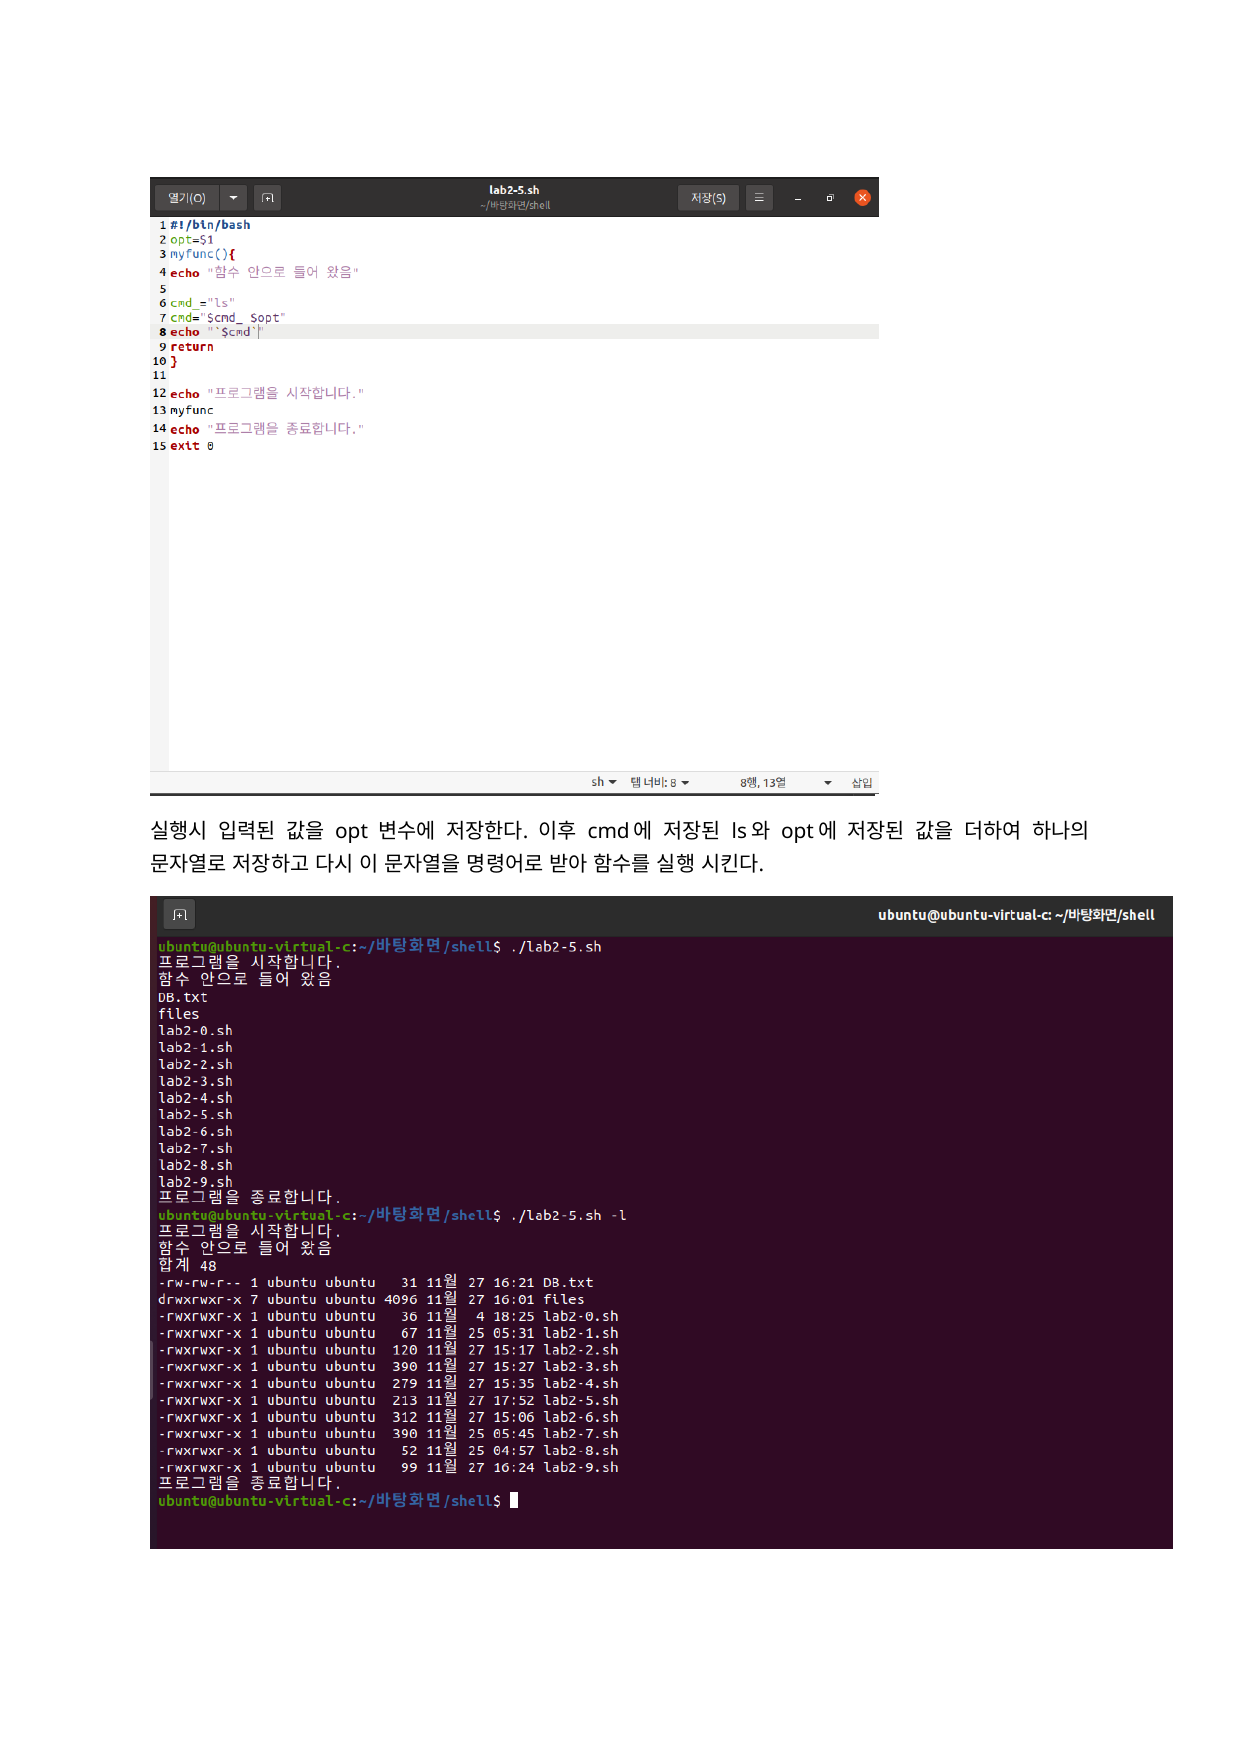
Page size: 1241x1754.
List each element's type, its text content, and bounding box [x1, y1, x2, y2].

picture [150, 177, 879, 796]
picture [150, 896, 1173, 1549]
text 실행시 입력된 값을 opt 변수에 저장한다. 이후 cmd에 저장된 ls와 opt에 저장된 값을 더하여 하나의 문자열로 저장하고 다시 이 문자열을 명령어로 받아 함수를 실행 시킨다. [150, 815, 1090, 878]
